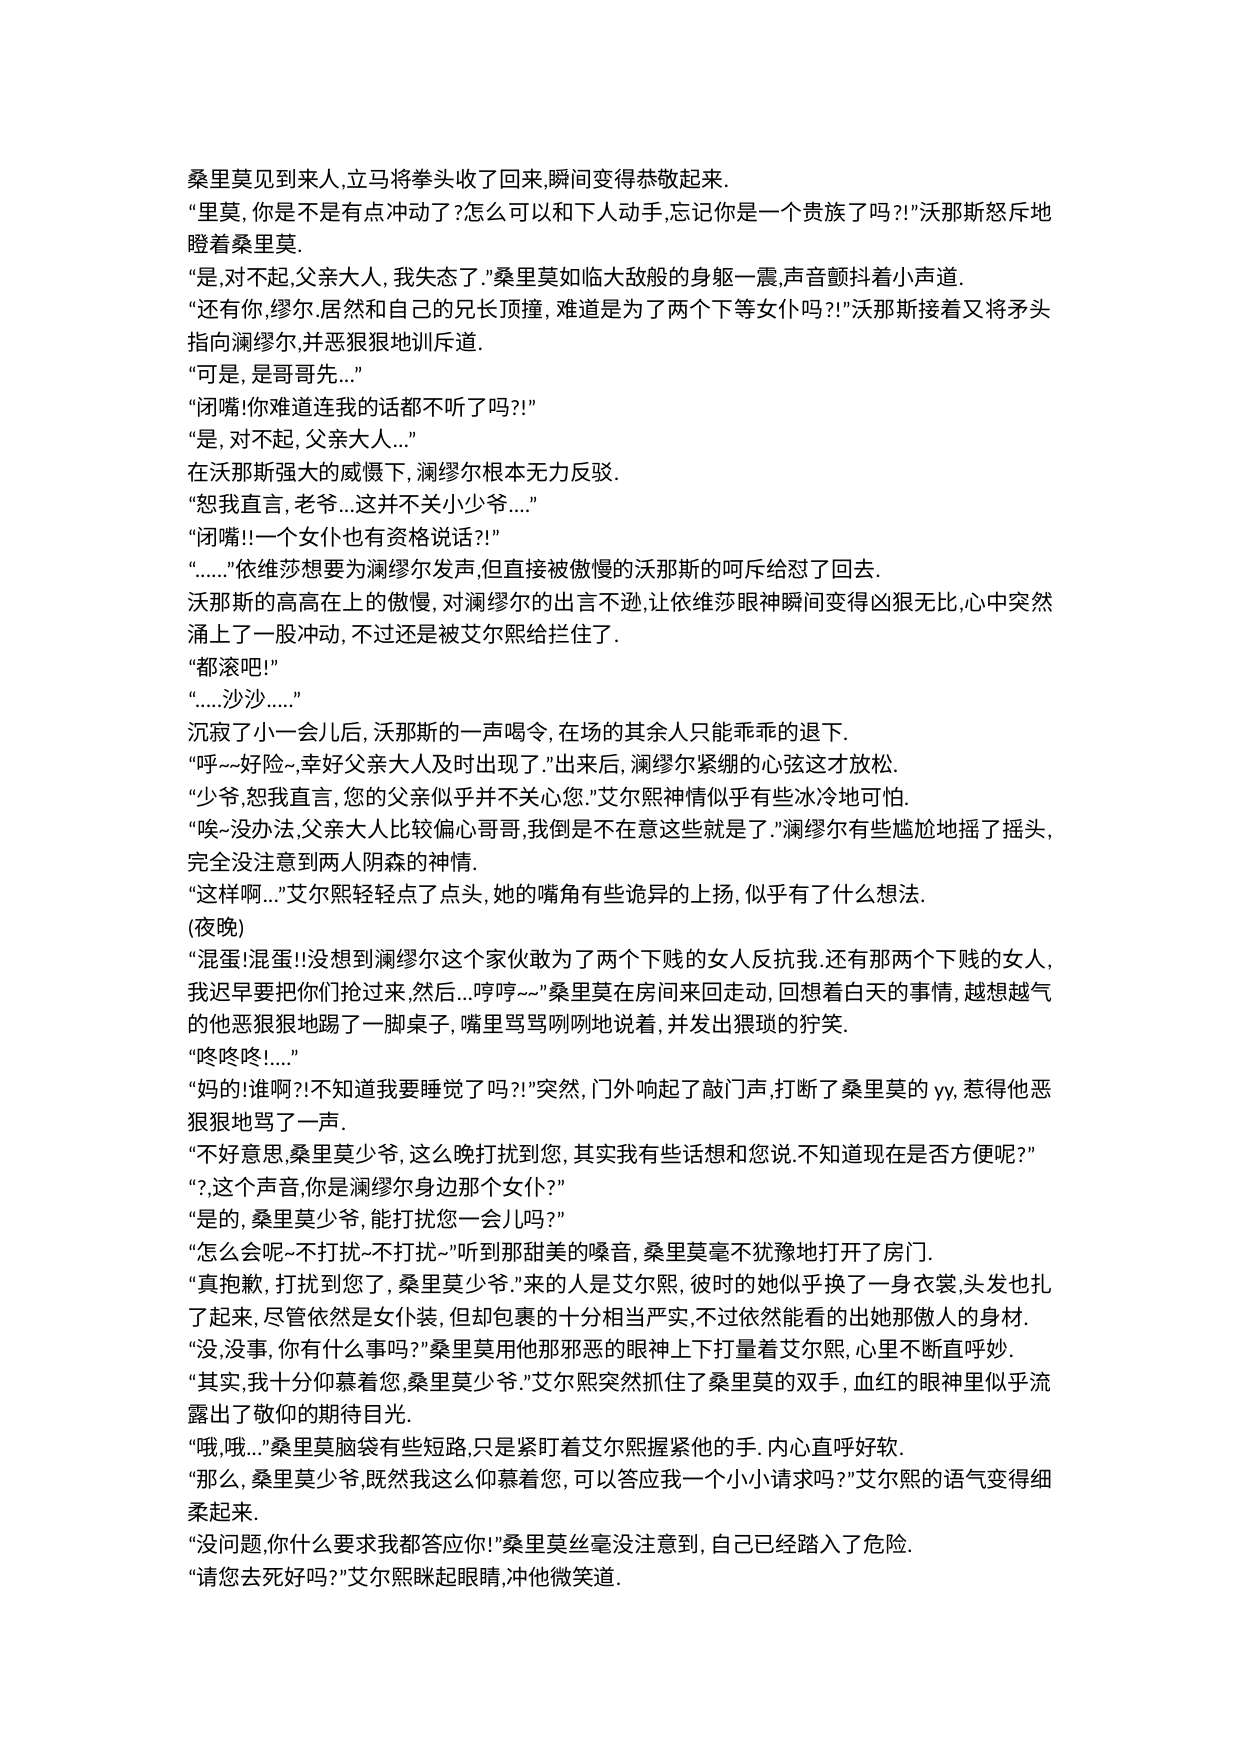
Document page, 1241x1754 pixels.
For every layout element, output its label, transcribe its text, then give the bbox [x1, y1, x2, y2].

text “混蛋!混蛋!!没想到澜缪尔这个家伙敢为了两个下贱的女人反抗我.还有那两个下贱的女人,我迟早要把你们抢过来,然后...哼哼~~”桑里莫在房间来回走动, 回想着白天的事情, 越想越气的他恶狠狠地踢了一脚桌子, 嘴里骂骂咧咧地说着, 并发出猥琐的狞笑. [187, 942, 1053, 1039]
text “唉~没办法,父亲大人比较偏心哥哥,我倒是不在意这些就是了.”澜缪尔有些尴尬地摇了摇头, 完全没注意到两人阴森的神情. [187, 812, 1053, 877]
text 沃那斯的高高在上的傲慢, 对澜缪尔的出言不逊,让依维莎眼神瞬间变得凶狠无比,心中突然涌上了一股冲动, 不过还是被艾尔熙给拦住了. [187, 584, 1053, 649]
text “闭嘴!!一个女仆也有资格说话?!” [187, 519, 1053, 552]
text “可是, 是哥哥先...” [187, 357, 1053, 389]
text “少爷,恕我直言, 您的父亲似乎并不关心您.”艾尔熙神情似乎有些冰冷地可怕. [187, 779, 1053, 812]
text “呼~~好险~,幸好父亲大人及时出现了.”出来后, 澜缪尔紧绷的心弦这才放松. [187, 747, 1053, 779]
text “没问题,你什么要求我都答应你!”桑里莫丝毫没注意到, 自己已经踏入了危险. [187, 1527, 1053, 1559]
text “是的, 桑里莫少爷, 能打扰您一会儿吗?” [187, 1202, 1053, 1234]
text “是, 对不起, 父亲大人...” [187, 422, 1053, 454]
text “咚咚咚!....” [187, 1039, 1053, 1072]
text “怎么会呢~不打扰~不打扰~”听到那甜美的嗓音, 桑里莫毫不犹豫地打开了房门. [187, 1234, 1053, 1267]
text “哦,哦...”桑里莫脑袋有些短路,只是紧盯着艾尔熙握紧他的手. 内心直呼好软. [187, 1429, 1053, 1462]
text “.....沙沙.....” [187, 682, 1053, 714]
text (夜晚) [187, 909, 1053, 942]
text “?,这个声音,你是澜缪尔身边那个女仆?” [187, 1169, 1053, 1202]
text “都滚吧!” [187, 649, 1053, 682]
text 桑里莫见到来人,立马将拳头收了回来,瞬间变得恭敬起来. [187, 162, 1053, 194]
text “恕我直言, 老爷...这并不关小少爷....” [187, 487, 1053, 519]
text “是,对不起,父亲大人, 我失态了.”桑里莫如临大敌般的身躯一震,声音颤抖着小声道. [187, 259, 1053, 292]
text “还有你,缪尔.居然和自己的兄长顶撞, 难道是为了两个下等女仆吗?!”沃那斯接着又将矛头指向澜缪尔,并恶狠狠地训斥道. [187, 292, 1053, 357]
text “真抱歉, 打扰到您了, 桑里莫少爷.”来的人是艾尔熙, 彼时的她似乎换了一身衣裳,头发也扎了起来, 尽管依然是女仆装, 但却包裹的十分相当严实,不过依然能看的出她那傲人的身材. [187, 1267, 1053, 1332]
text “这样啊...”艾尔熙轻轻点了点头, 她的嘴角有些诡异的上扬, 似乎有了什么想法. [187, 877, 1053, 909]
text “妈的!谁啊?!不知道我要睡觉了吗?!”突然, 门外响起了敲门声,打断了桑里莫的yy, 惹得他恶狠狠地骂了一声. [187, 1072, 1053, 1137]
text “请您去死好吗?”艾尔熙眯起眼睛,冲他微笑道. [187, 1559, 1053, 1592]
text 沉寂了小一会儿后, 沃那斯的一声喝令, 在场的其余人只能乖乖的退下. [187, 714, 1053, 747]
text “没,没事, 你有什么事吗?”桑里莫用他那邪恶的眼神上下打量着艾尔熙, 心里不断直呼妙. [187, 1332, 1053, 1364]
text “不好意思,桑里莫少爷, 这么晚打扰到您, 其实我有些话想和您说.不知道现在是否方便呢?” [187, 1137, 1053, 1169]
text “里莫, 你是不是有点冲动了?怎么可以和下人动手,忘记你是一个贵族了吗?!”沃那斯怒斥地瞪着桑里莫. [187, 194, 1053, 259]
text “其实,我十分仰慕着您,桑里莫少爷.”艾尔熙突然抓住了桑里莫的双手, 血红的眼神里似乎流露出了敬仰的期待目光. [187, 1364, 1053, 1429]
text “闭嘴!你难道连我的话都不听了吗?!” [187, 389, 1053, 422]
text “......”依维莎想要为澜缪尔发声,但直接被傲慢的沃那斯的呵斥给怼了回去. [187, 552, 1053, 584]
text 在沃那斯强大的威慑下, 澜缪尔根本无力反驳. [187, 454, 1053, 487]
text “那么, 桑里莫少爷,既然我这么仰慕着您, 可以答应我一个小小请求吗?”艾尔熙的语气变得细柔起来. [187, 1462, 1053, 1527]
